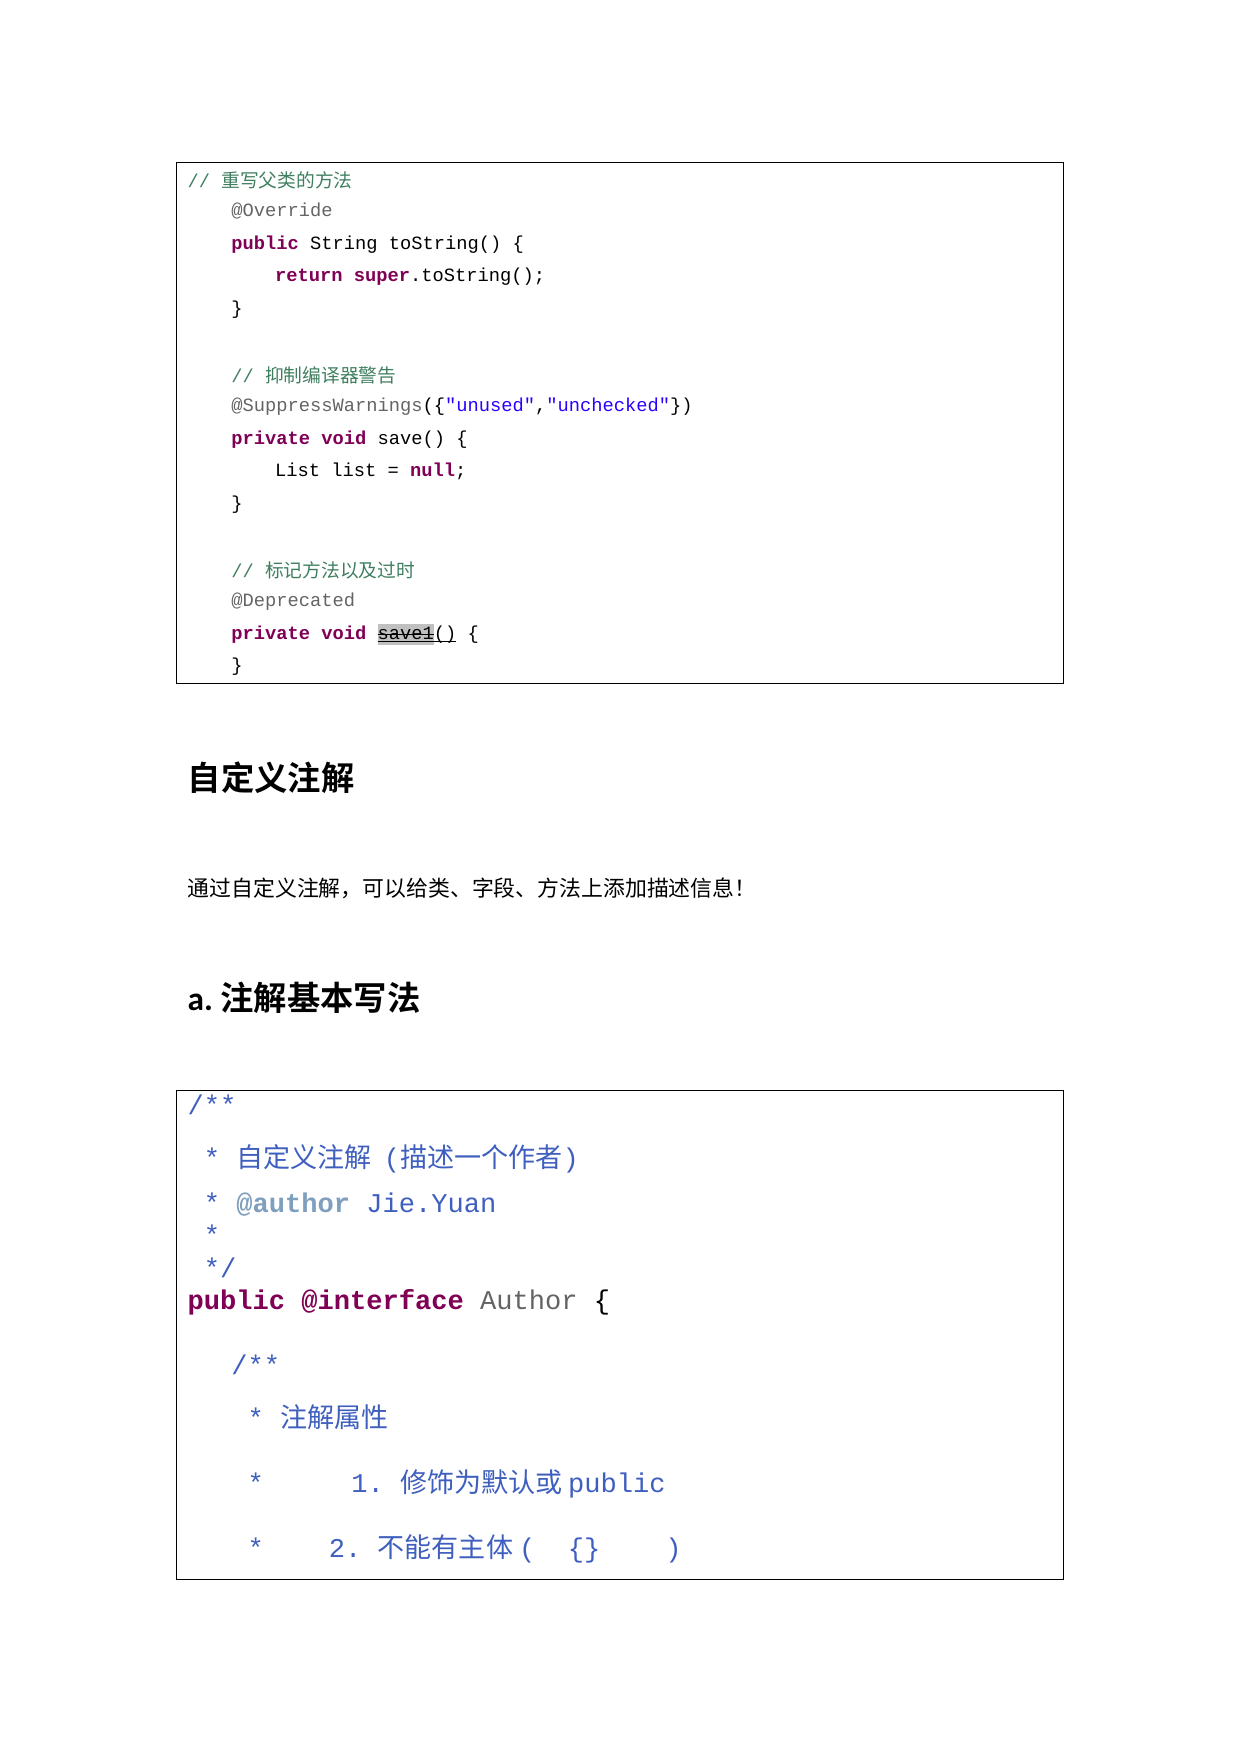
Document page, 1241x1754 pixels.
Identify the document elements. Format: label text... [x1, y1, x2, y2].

subtitle a. 注解基本写法 [187, 963, 1053, 1028]
table_header // 重写父类的方法 @Override public String toString() { return super.toString(); } // 抑制编译器警告 @SuppressWarnings({"unused","unchecked"}) private void save() { List list = null; } // 标记方法以及过时 @Deprecated private void save1() { } [177, 163, 1063, 683]
text 通过自定义注解，可以给类、字段、方法上添加描述信息！ [187, 871, 1053, 903]
subtitle 自定义注解 [187, 744, 1053, 809]
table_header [177, 1091, 1063, 1579]
